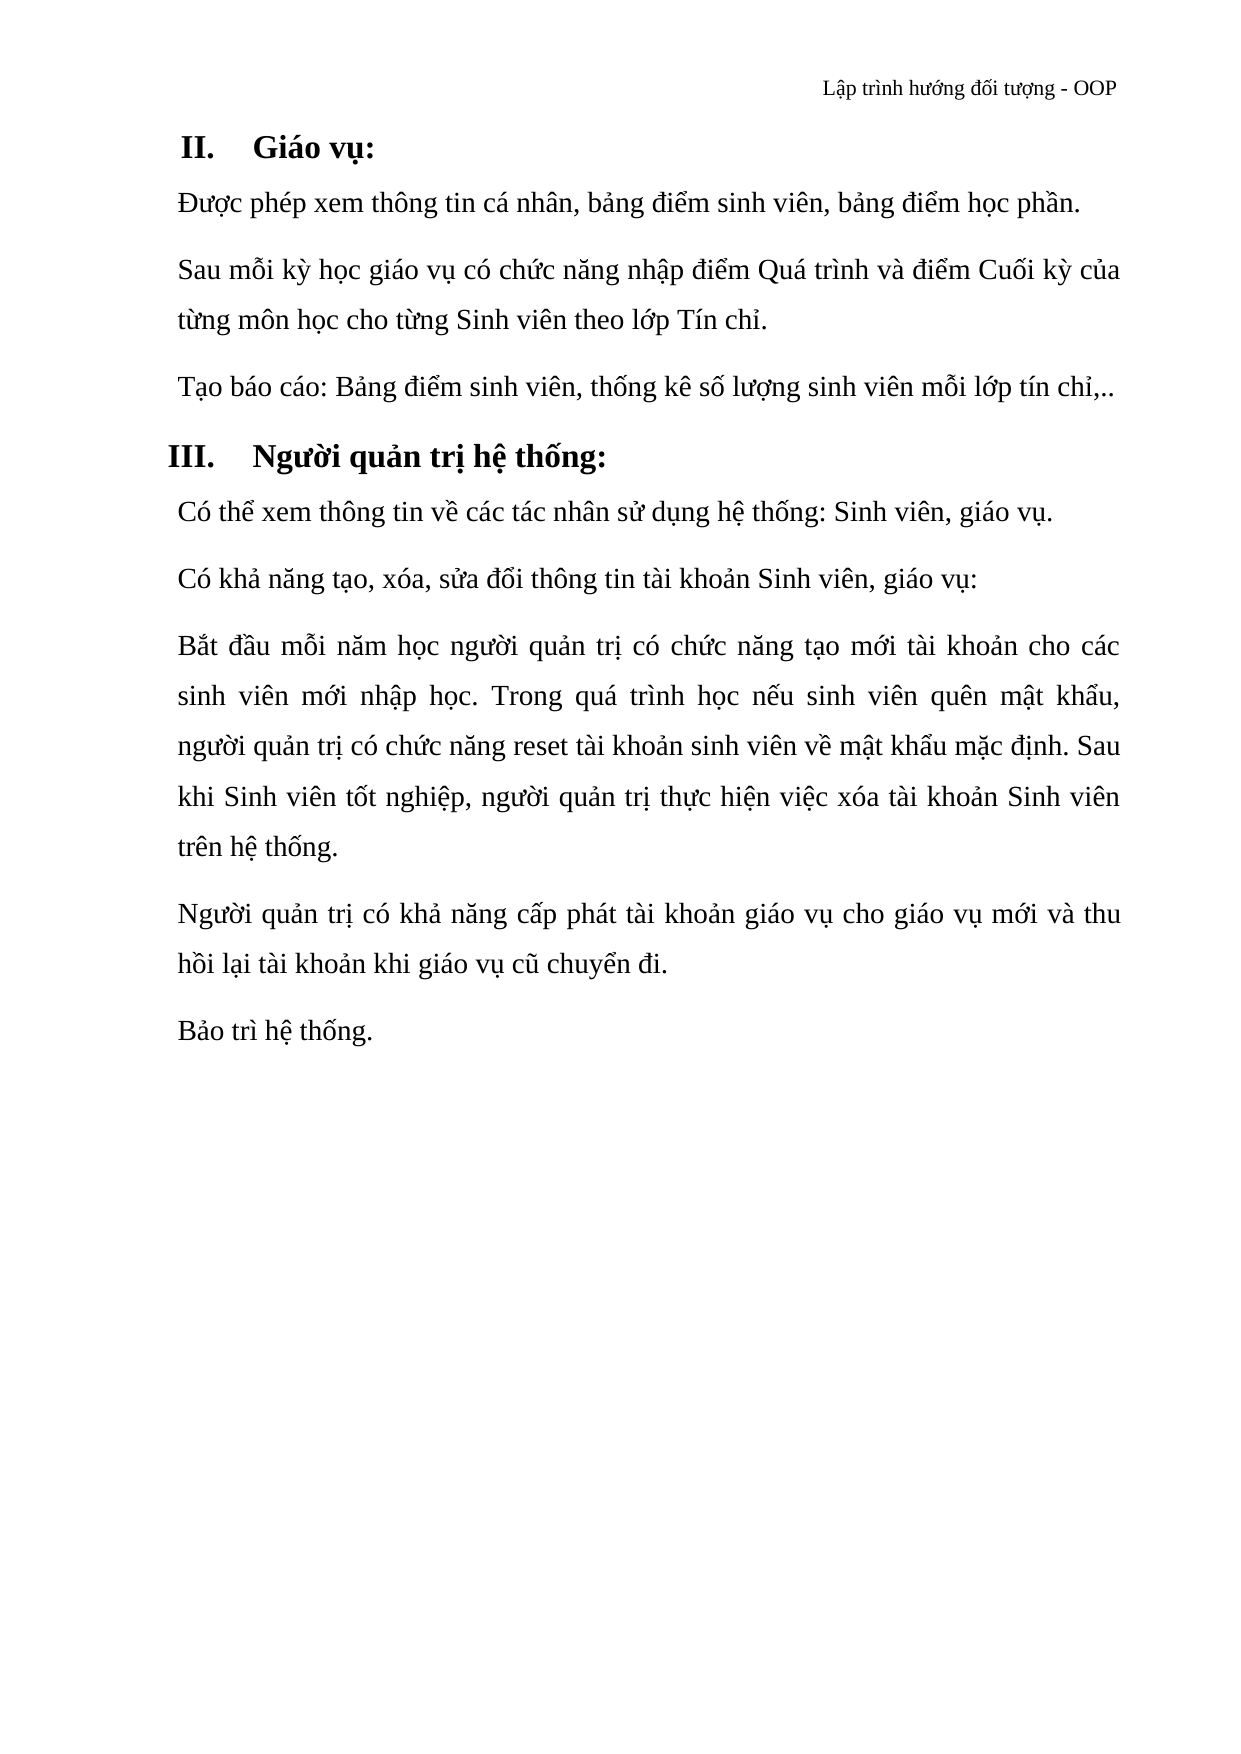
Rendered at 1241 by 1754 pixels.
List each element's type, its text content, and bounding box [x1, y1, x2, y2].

text Người quản trị có khả năng cấp phát tài khoản giáo vụ cho giáo vụ mới và thu hồi lại tài khoản khi giáo vụ cũ chuyển đi. [177, 896, 1122, 980]
subtitle Người quản trị hệ thống: [215, 436, 1122, 475]
subtitle Giáo vụ: [215, 128, 1122, 166]
text Có thể xem thông tin về các tác nhân sử dụng hệ thống: Sinh viên, giáo vụ. [177, 494, 1122, 527]
text Bảo trì hệ thống. [177, 1013, 1122, 1047]
text Sau mỗi kỳ học giáo vụ có chức năng nhập điểm Quá trình và điểm Cuối kỳ của từng môn học cho từng Sinh viên theo lớp Tín chỉ. [177, 252, 1122, 336]
text Bắt đầu mỗi năm học người quản trị có chức năng tạo mới tài khoản cho các sinh viên mới nhập học. Trong quá trình học nếu sinh viên quên mật khẩu, người quản trị có chức năng reset tài khoản sinh viên về mật khẩu mặc định. Sau khi Sinh viên tốt nghiệp, người quản trị thực hiện việc xóa tài khoản Sinh viên trên hệ thống. [177, 628, 1122, 863]
text Có khả năng tạo, xóa, sửa đổi thông tin tài khoản Sinh viên, giáo vụ: [177, 561, 1122, 594]
text Tạo báo cáo: Bảng điểm sinh viên, thống kê số lượng sinh viên mỗi lớp tín chỉ,.. [177, 369, 1122, 403]
text Được phép xem thông tin cá nhân, bảng điểm sinh viên, bảng điểm học phần. [177, 185, 1122, 219]
